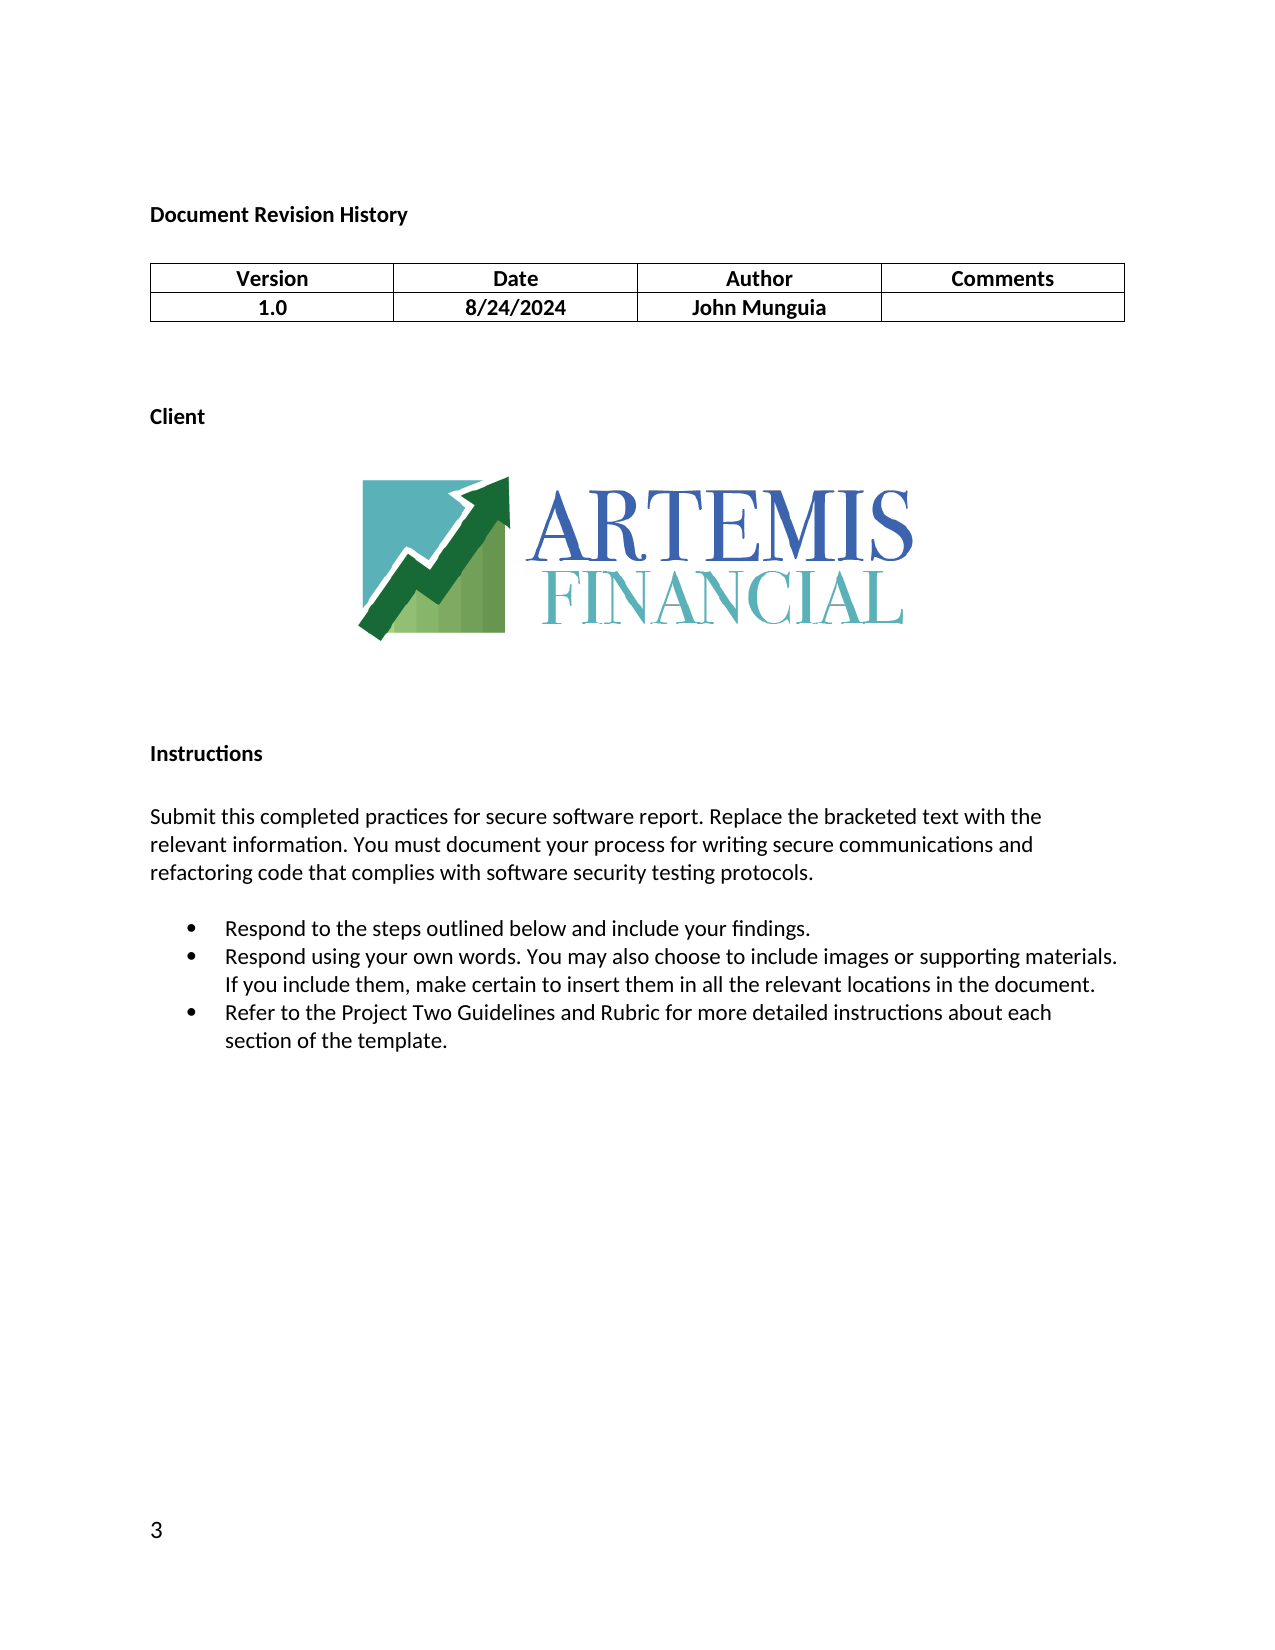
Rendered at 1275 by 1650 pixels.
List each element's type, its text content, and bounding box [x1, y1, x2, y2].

table_header Version [151, 264, 393, 292]
list Respond using your own words. You may also choose to include images or supporting materials. If you include them, make certain to insert them in all the relevant locations in the document. [187, 942, 1125, 998]
table_cell 8/24/2024 [394, 293, 637, 321]
table_cell [882, 293, 1124, 321]
table_cell John Munguia [638, 293, 881, 321]
picture [346, 462, 929, 662]
subtitle Document Revision History [150, 200, 1125, 228]
table_header Author [638, 264, 881, 292]
list Respond to the steps outlined below and include your findings. [187, 914, 1125, 942]
table_header Comments [882, 264, 1124, 292]
table_cell 1.0 [151, 293, 393, 321]
table_header Date [394, 264, 637, 292]
subtitle Client [150, 402, 1125, 430]
text Submit this completed practices for secure software report. Replace the bracketed text with the relevant information. You must document your process for writing secure communications and refactoring code that complies with software security testing protocols. [150, 802, 1125, 886]
list Refer to the Project Two Guidelines and Rubric for more detailed instructions about each section of the template. [187, 998, 1125, 1054]
subtitle Instructions [150, 739, 1125, 767]
